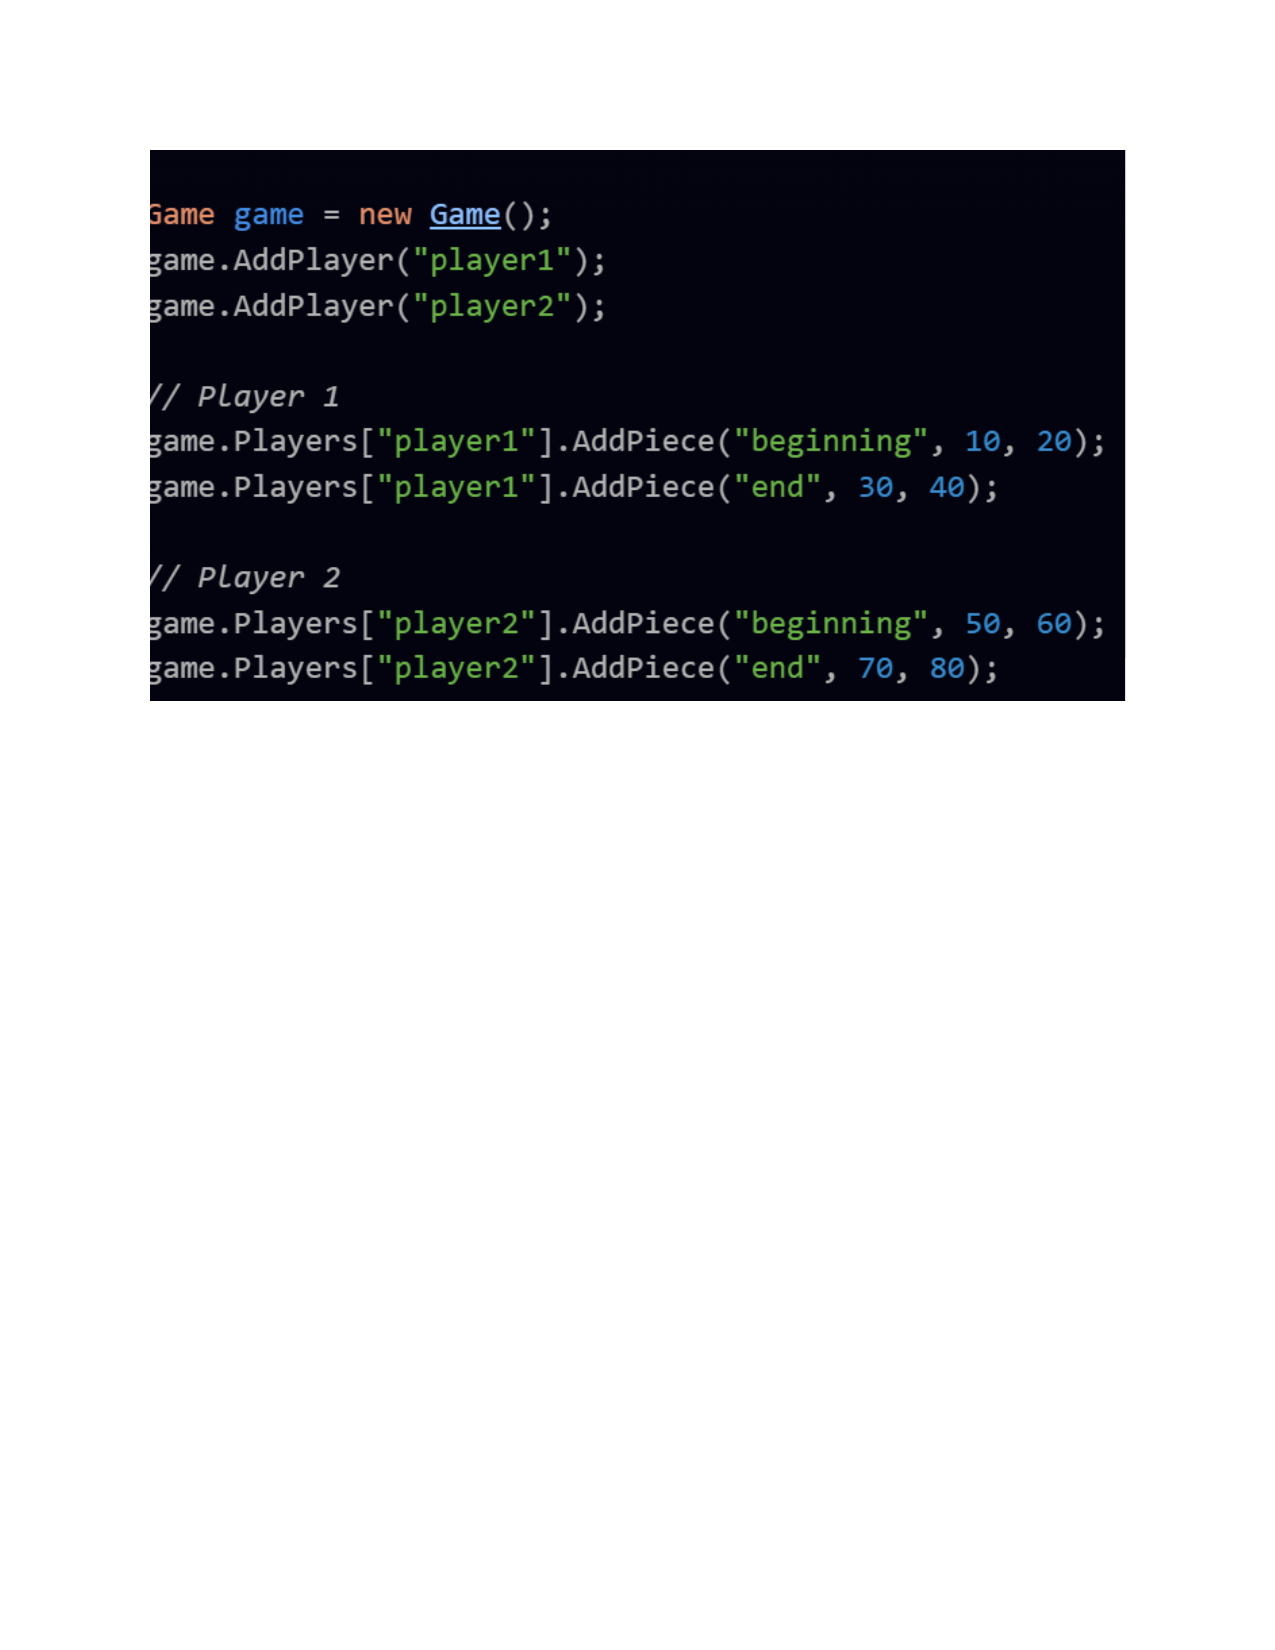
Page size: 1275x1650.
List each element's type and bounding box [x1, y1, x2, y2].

picture [150, 150, 1125, 701]
